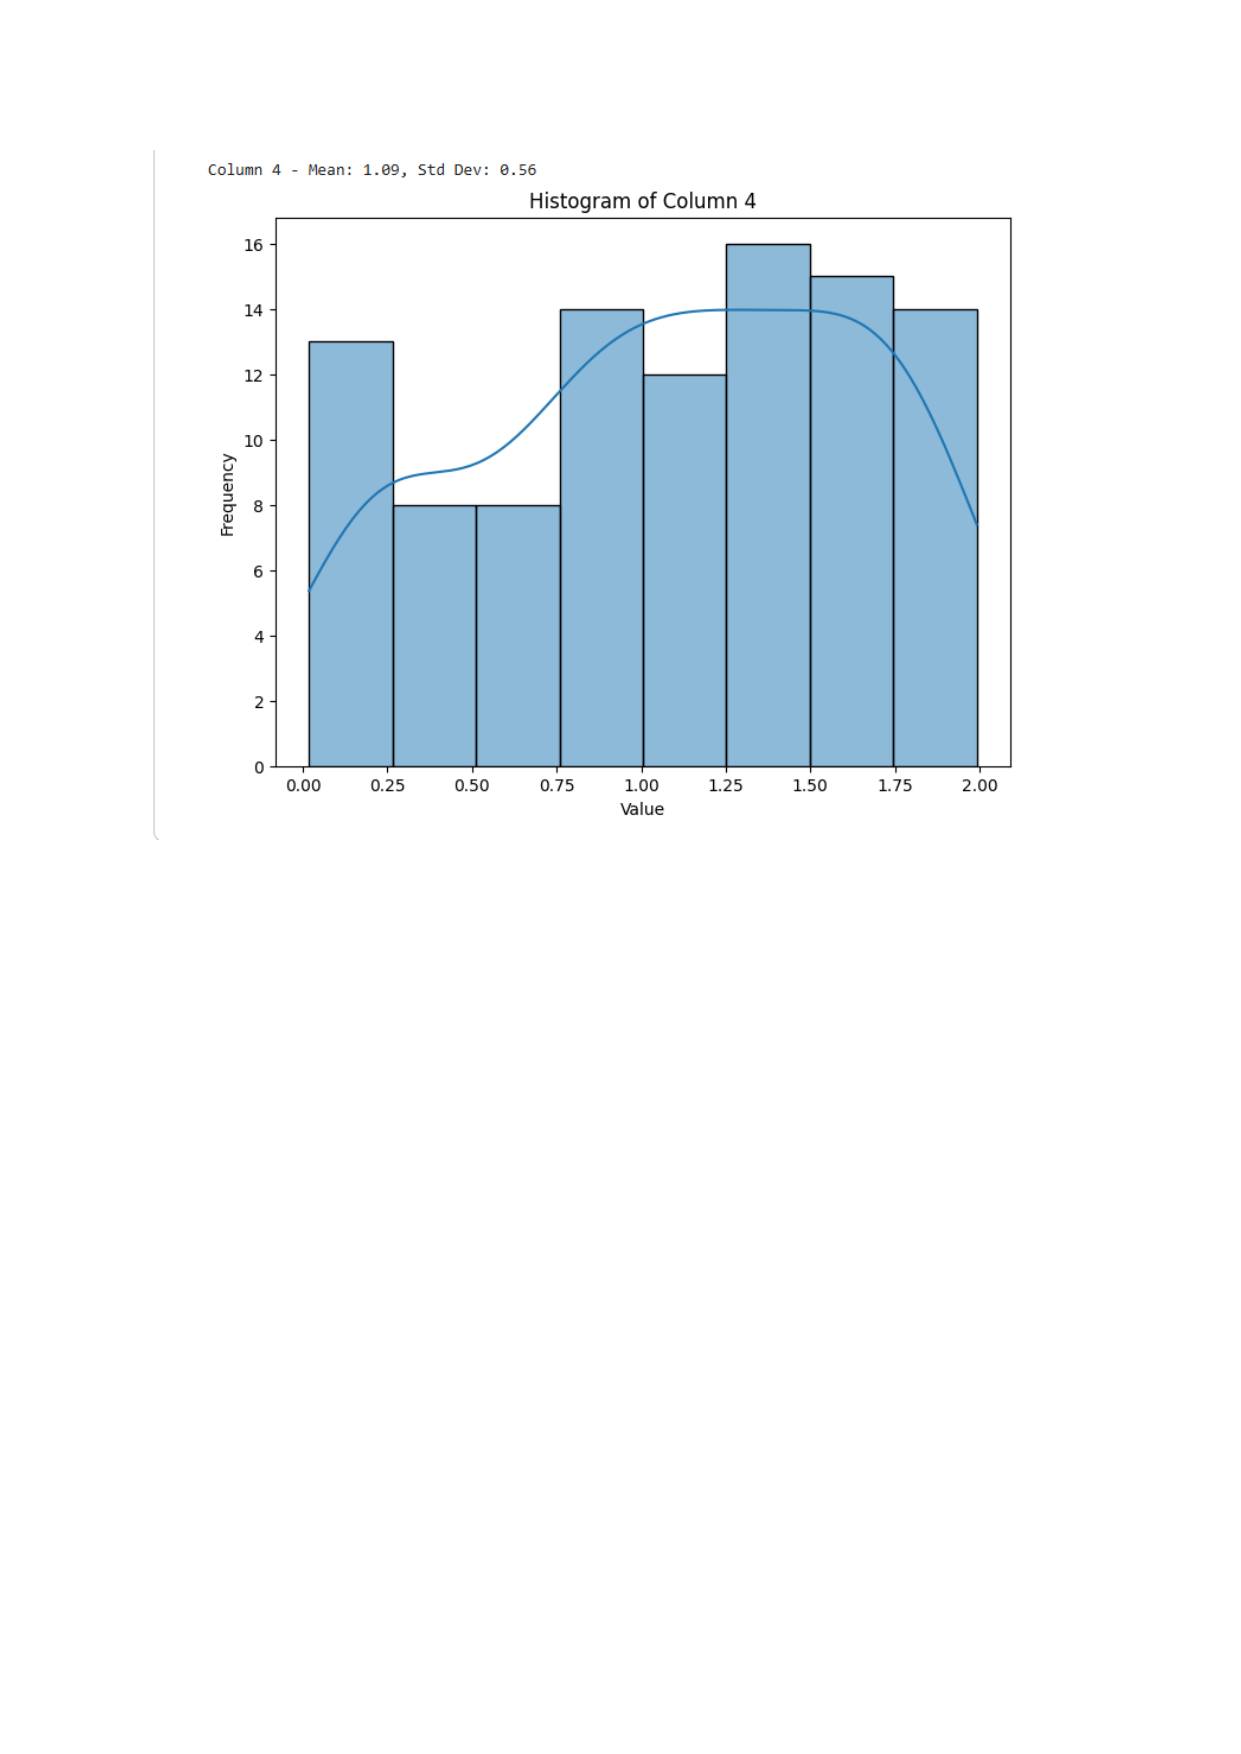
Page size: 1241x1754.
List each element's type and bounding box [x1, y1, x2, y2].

picture [150, 150, 1091, 840]
